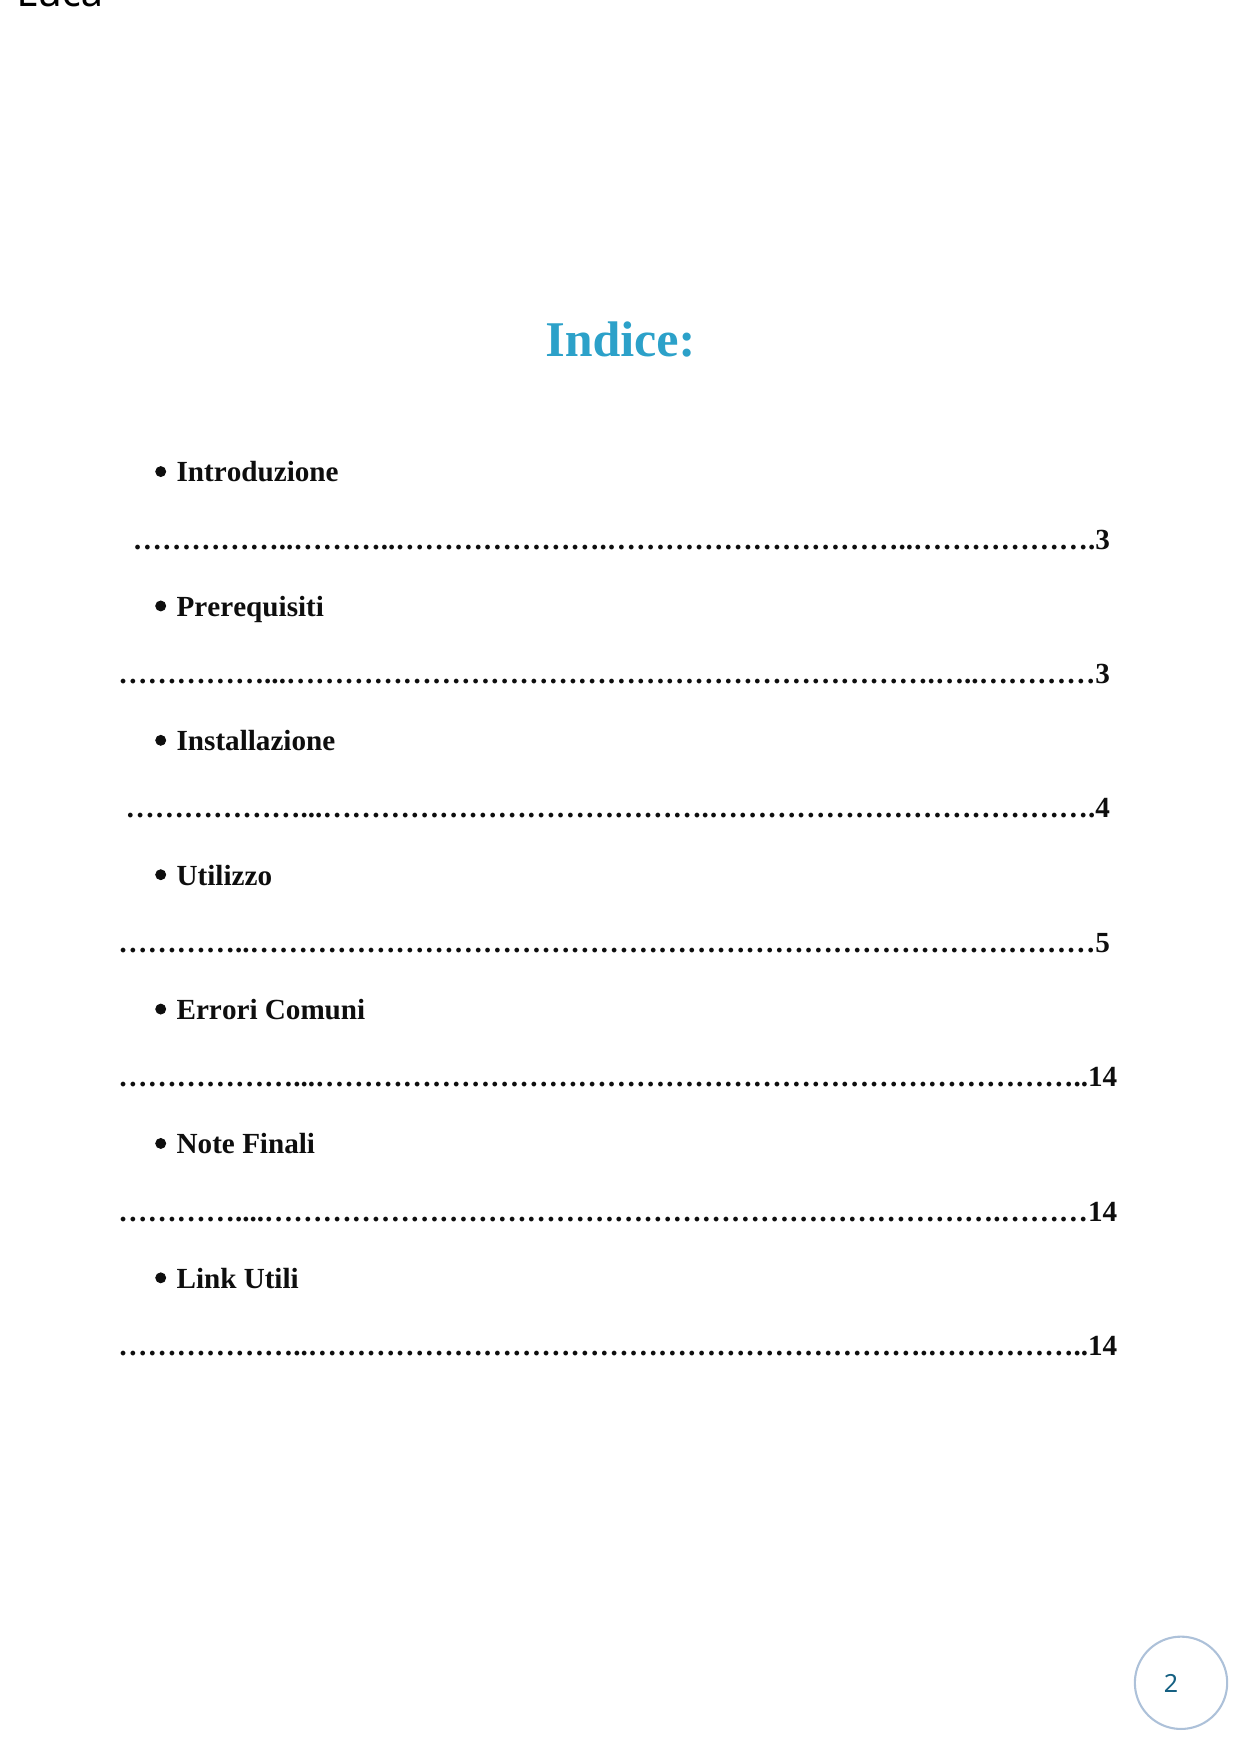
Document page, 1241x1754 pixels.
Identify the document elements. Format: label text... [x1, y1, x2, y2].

text …………....………………………………………………………………….………14 [118, 1194, 1122, 1227]
list Note Finali [156, 1126, 1122, 1160]
list Utilizzo [156, 858, 1122, 891]
text …………..……………………………………………………………………………5 [118, 925, 1122, 958]
text ……………...………………………………………………………….…..…………3 [118, 656, 1122, 690]
list Installazione [156, 723, 1122, 757]
text ………………..……………………………………………………….……………..14 [118, 1328, 1122, 1362]
list Errori Comuni [156, 992, 1122, 1026]
text ………………...……………………………………………………………………..14 [118, 1059, 1122, 1093]
text Indice: [118, 310, 1122, 367]
text ………………...………………………………….………………………………….4 [118, 791, 1122, 824]
list Prerequisiti [156, 589, 1122, 623]
list Link Utili [156, 1261, 1122, 1294]
list Introduzione [156, 454, 1122, 488]
text ……………..………..………………….…………………………..……………….3 [118, 522, 1122, 555]
